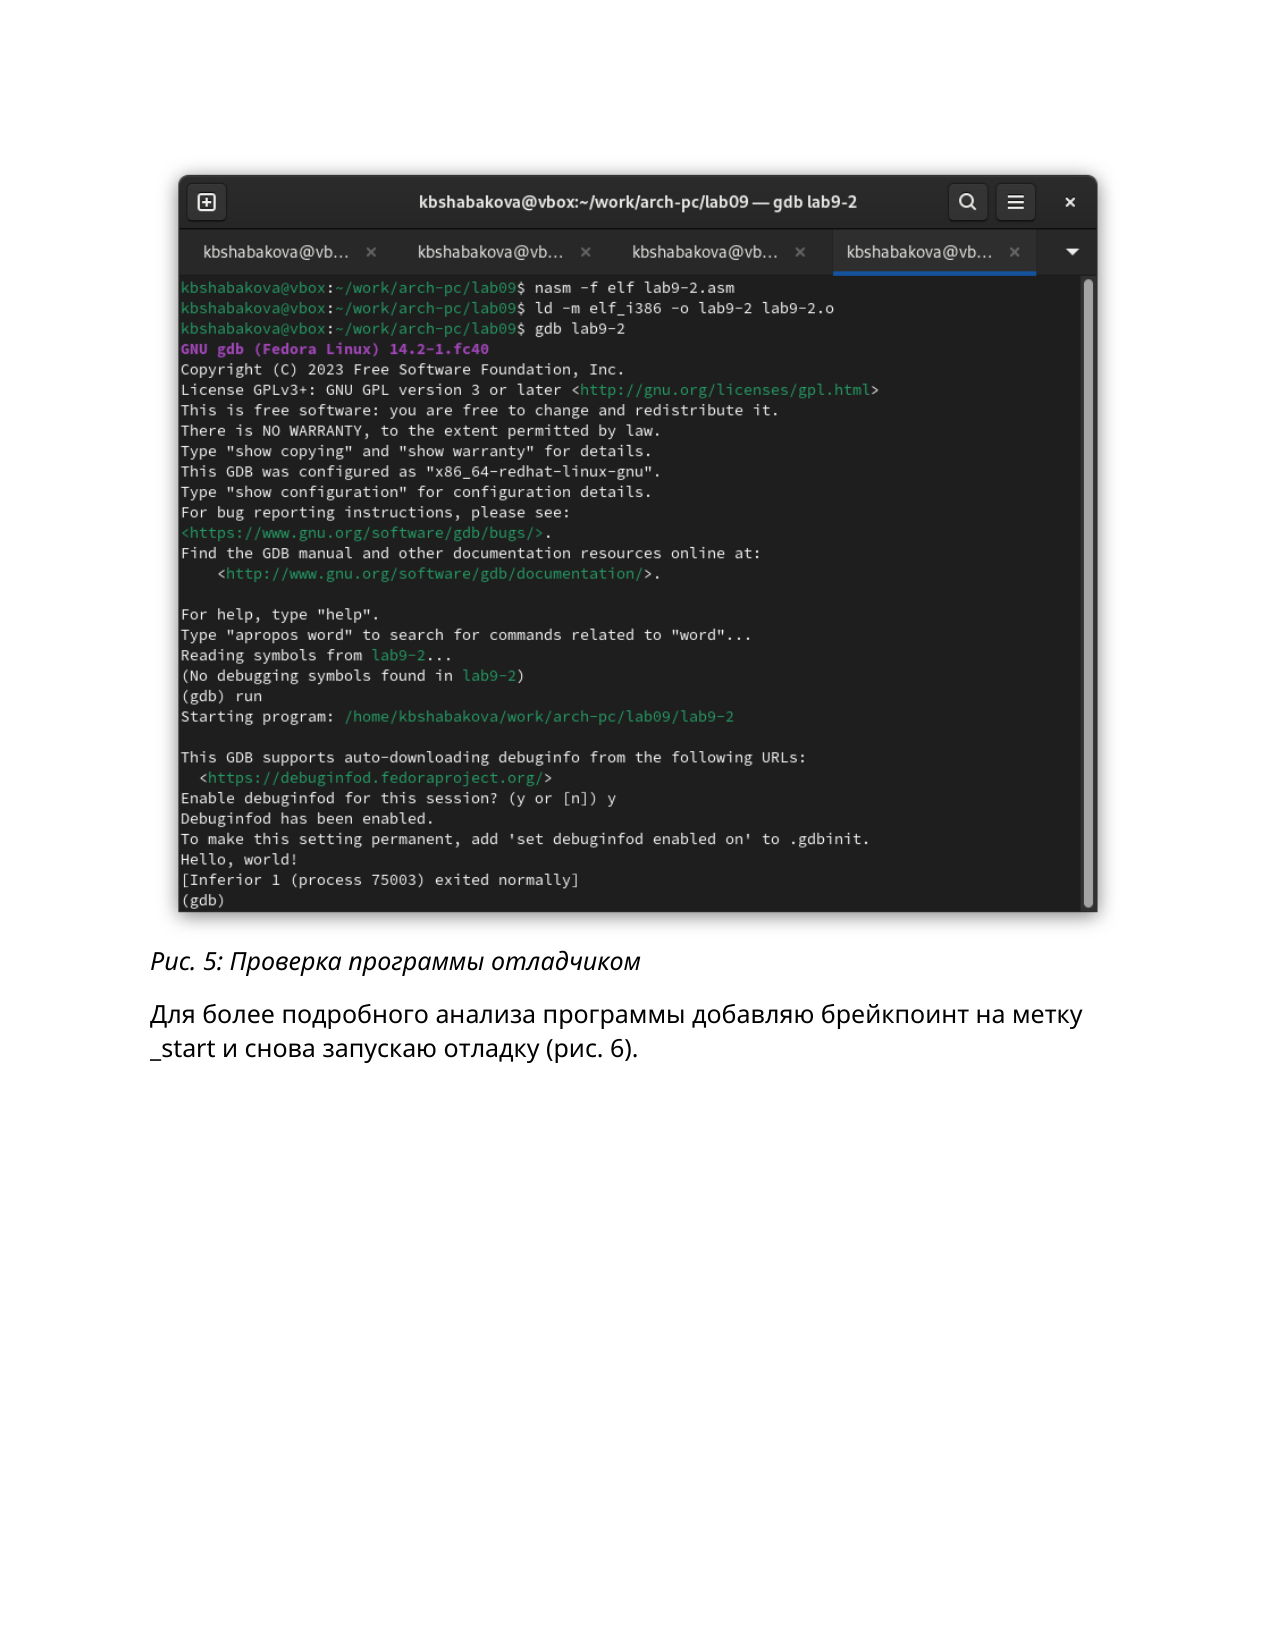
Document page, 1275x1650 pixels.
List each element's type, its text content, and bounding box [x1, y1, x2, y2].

text Для более подробного анализа программы добавляю брейкпоинт на метку _start и снова запускаю отладку (рис. 6). [150, 996, 1125, 1064]
text Рис. 5: Проверка программы отладчиком [150, 944, 1125, 978]
picture [150, 150, 1125, 944]
